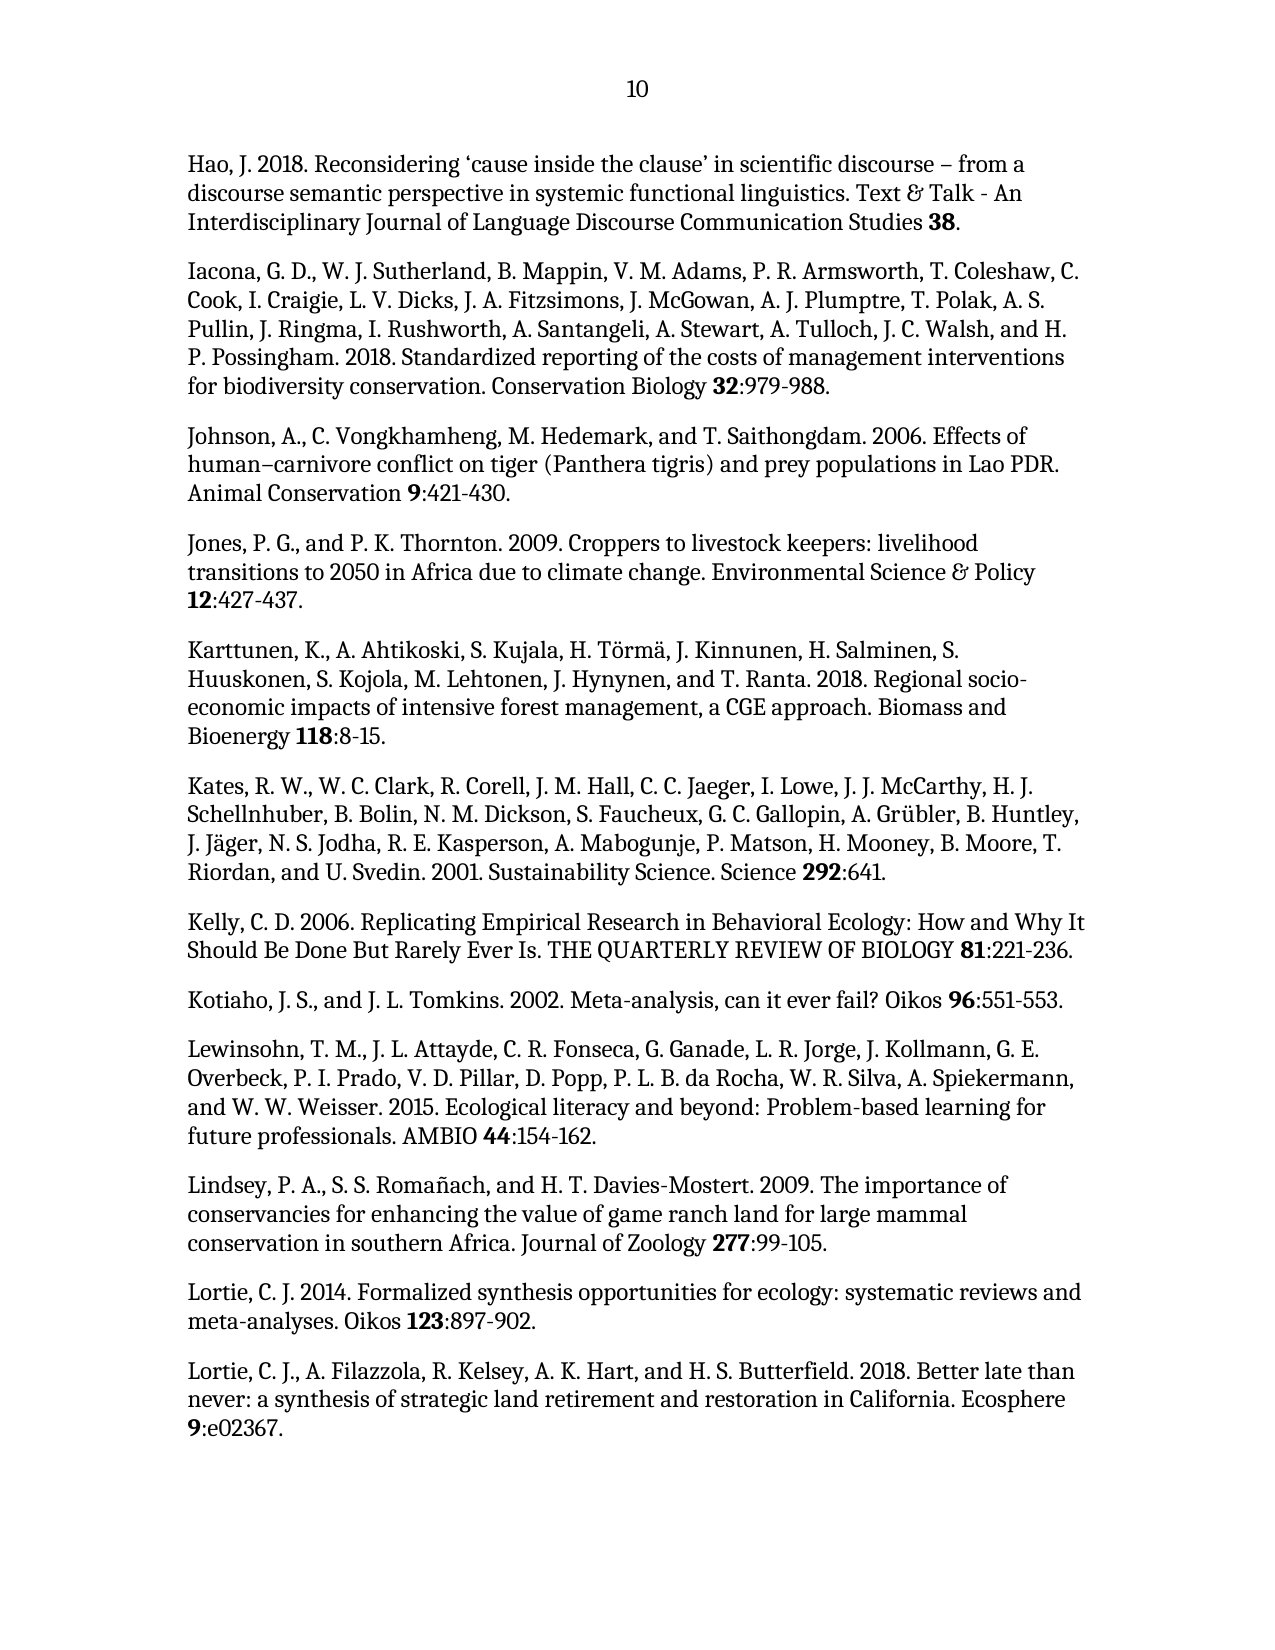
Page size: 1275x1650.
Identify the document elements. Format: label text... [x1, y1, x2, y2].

text Lewinsohn, T. M., J. L. Attayde, C. R. Fonseca, G. Ganade, L. R. Jorge, J. Kollmann, G. E. Overbeck, P. I. Prado, V. D. Pillar, D. Popp, P. L. B. da Rocha, W. R. Silva, A. Spiekermann, and W. W. Weisser. 2015. Ecological literacy and beyond: Problem-based learning for future professionals. AMBIO 44:154-162. [187, 1035, 1087, 1150]
text Kates, R. W., W. C. Clark, R. Corell, J. M. Hall, C. C. Jaeger, I. Lowe, J. J. McCarthy, H. J. Schellnhuber, B. Bolin, N. M. Dickson, S. Faucheux, G. C. Gallopin, A. Grübler, B. Huntley, J. Jäger, N. S. Jodha, R. E. Kasperson, A. Mabogunje, P. Matson, H. Mooney, B. Moore, T. Riordan, and U. Svedin. 2001. Sustainability Science. Science 292:641. [187, 772, 1087, 887]
text Lortie, C. J. 2014. Formalized synthesis opportunities for ecology: systematic reviews and meta-analyses. Oikos 123:897-902. [187, 1278, 1087, 1336]
text Johnson, A., C. Vongkhamheng, M. Hedemark, and T. Saithongdam. 2006. Effects of human–carnivore conflict on tiger (Panthera tigris) and prey populations in Lao PDR. Animal Conservation 9:421-430. [187, 422, 1087, 508]
text Lortie, C. J., A. Filazzola, R. Kelsey, A. K. Hart, and H. S. Butterfield. 2018. Better late than never: a synthesis of strategic land retirement and restoration in California. Ecosphere 9:e02367. [187, 1357, 1087, 1443]
text Jones, P. G., and P. K. Thornton. 2009. Croppers to livestock keepers: livelihood transitions to 2050 in Africa due to climate change. Environmental Science & Policy 12:427-437. [187, 529, 1087, 615]
text Lindsey, P. A., S. S. Romañach, and H. T. Davies-Mostert. 2009. The importance of conservancies for enhancing the value of game ranch land for large mammal conservation in southern Africa. Journal of Zoology 277:99-105. [187, 1171, 1087, 1257]
text Iacona, G. D., W. J. Sutherland, B. Mappin, V. M. Adams, P. R. Armsworth, T. Coleshaw, C. Cook, I. Craigie, L. V. Dicks, J. A. Fitzsimons, J. McGowan, A. J. Plumptre, T. Polak, A. S. Pullin, J. Ringma, I. Rushworth, A. Santangeli, A. Stewart, A. Tulloch, J. C. Walsh, and H. P. Possingham. 2018. Standardized reporting of the costs of management interventions for biodiversity conservation. Conservation Biology 32:979-988. [187, 257, 1087, 401]
text Kotiaho, J. S., and J. L. Tomkins. 2002. Meta-analysis, can it ever fail? Oikos 96:551-553. [187, 986, 1087, 1014]
text Kelly, C. D. 2006. Replicating Empirical Research in Behavioral Ecology: How and Why It Should Be Done But Rarely Ever Is. THE QUARTERLY REVIEW OF BIOLOGY 81:221-236. [187, 907, 1087, 965]
text Hao, J. 2018. Reconsidering ‘cause inside the clause’ in scientific discourse – from a discourse semantic perspective in systemic functional linguistics. Text & Talk - An Interdisciplinary Journal of Language Discourse Communication Studies 38. [187, 150, 1087, 236]
text Karttunen, K., A. Ahtikoski, S. Kujala, H. Törmä, J. Kinnunen, H. Salminen, S. Huuskonen, S. Kojola, M. Lehtonen, J. Hynynen, and T. Ranta. 2018. Regional socio-economic impacts of intensive forest management, a CGE approach. Biomass and Bioenergy 118:8-15. [187, 636, 1087, 751]
